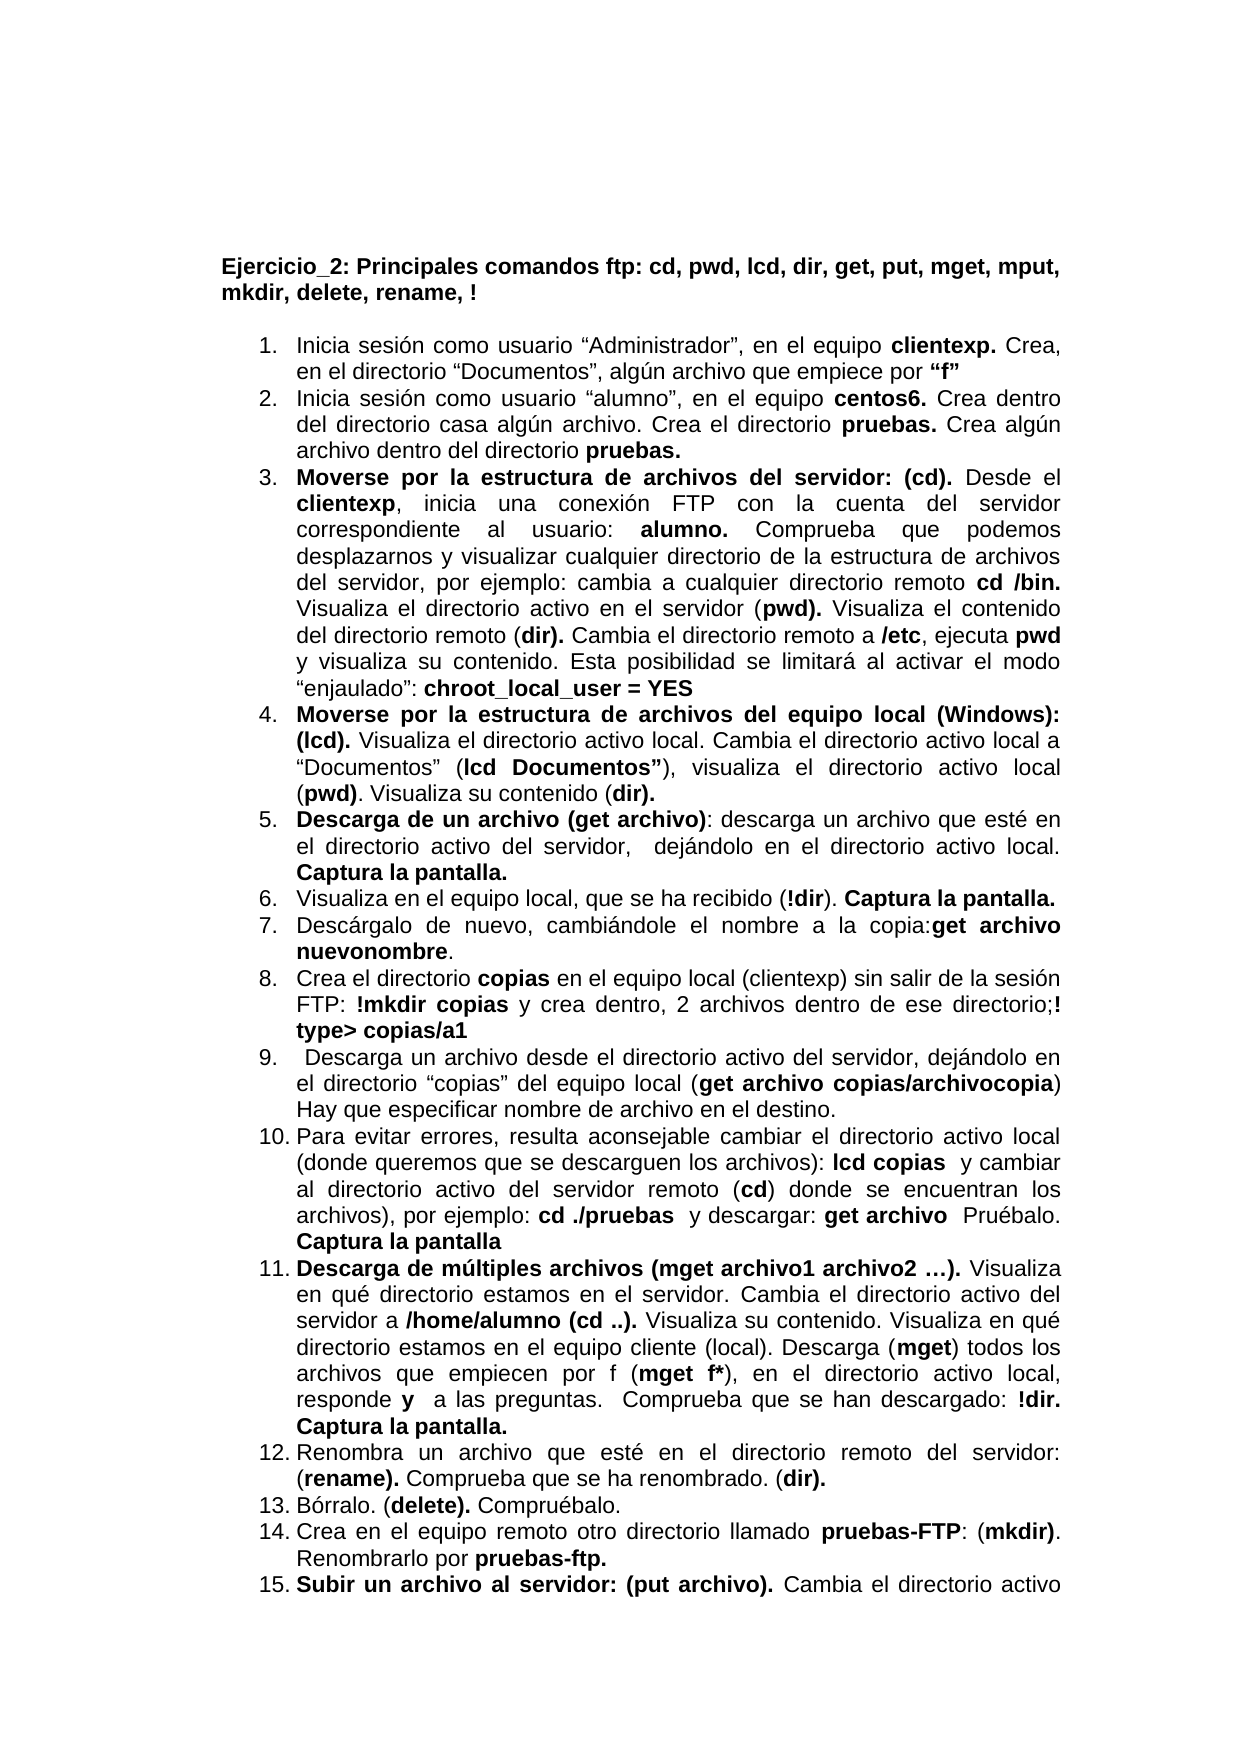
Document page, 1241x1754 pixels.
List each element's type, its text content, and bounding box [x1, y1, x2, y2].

text Ejercicio_2: Principales comandos ftp: cd, pwd, lcd, dir, get, put, mget, mput, mkdir, delete, rename, ! [221, 253, 1061, 306]
list Descarga de múltiples archivos (mget archivo1 archivo2 …). Visualiza en qué directorio estamos en el servidor. Cambia el directorio activo del servidor a /home/alumno (cd ..). Visualiza su contenido. Visualiza en qué directorio estamos en el equipo cliente (local). Descarga (mget) todos los archivos que empiecen por f (mget f*), en el directorio activo local, responde y a las preguntas. Comprueba que se han descargado: !dir. Captura la pantalla. [259, 1254, 1061, 1439]
list Moverse por la estructura de archivos del equipo local (Windows): (lcd). Visualiza el directorio activo local. Cambia el directorio activo local a “Documentos” (lcd Documentos”), visualiza el directorio activo local (pwd). Visualiza su contenido (dir). [259, 701, 1061, 806]
list Renombra un archivo que esté en el directorio remoto del servidor: (rename). Comprueba que se ha renombrado. (dir). [259, 1439, 1061, 1492]
list Visualiza en el equipo local, que se ha recibido (!dir). Captura la pantalla. [259, 885, 1061, 912]
list Crea el directorio copias en el equipo local (clientexp) sin salir de la sesión FTP: !mkdir copias y crea dentro, 2 archivos dentro de ese directorio;!type> copias/a1 [259, 965, 1061, 1044]
list Descarga de un archivo (get archivo): descarga un archivo que esté en el directorio activo del servidor, dejándolo en el directorio activo local. Captura la pantalla. [259, 806, 1061, 885]
list Inicia sesión como usuario “alumno”, en el equipo centos6. Crea dentro del directorio casa algún archivo. Crea el directorio pruebas. Crea algún archivo dentro del directorio pruebas. [259, 384, 1061, 464]
list Descarga un archivo desde el directorio activo del servidor, dejándolo en el directorio “copias” del equipo local (get archivo copias/archivocopia) Hay que especificar nombre de archivo en el destino. [259, 1044, 1061, 1123]
list Crea en el equipo remoto otro directorio llamado pruebas-FTP: (mkdir). Renombrarlo por pruebas-ftp. [259, 1518, 1061, 1571]
list Para evitar errores, resulta aconsejable cambiar el directorio activo local (donde queremos que se descarguen los archivos): lcd copias y cambiar al directorio activo del servidor remoto (cd) donde se encuentran los archivos), por ejemplo: cd ./pruebas y descargar: get archivo Pruébalo. Captura la pantalla [259, 1123, 1061, 1254]
list Bórralo. (delete). Compruébalo. [259, 1492, 1061, 1518]
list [259, 1571, 1061, 1597]
list Moverse por la estructura de archivos del servidor: (cd). Desde el clientexp, inicia una conexión FTP con la cuenta del servidor correspondiente al usuario: alumno. Comprueba que podemos desplazarnos y visualizar cualquier directorio de la estructura de archivos del servidor, por ejemplo: cambia a cualquier directorio remoto cd /bin. Visualiza el directorio activo en el servidor (pwd). Visualiza el contenido del directorio remoto (dir). Cambia el directorio remoto a /etc, ejecuta pwd y visualiza su contenido. Esta posibilidad se limitará al activar el modo “enjaulado”: chroot_local_user = YES [259, 464, 1061, 701]
list Inicia sesión como usuario “Administrador”, en el equipo clientexp. Crea, en el directorio “Documentos”, algún archivo que empiece por “f” [259, 332, 1061, 384]
list Descárgalo de nuevo, cambiándole el nombre a la copia:get archivo nuevonombre. [259, 912, 1061, 964]
